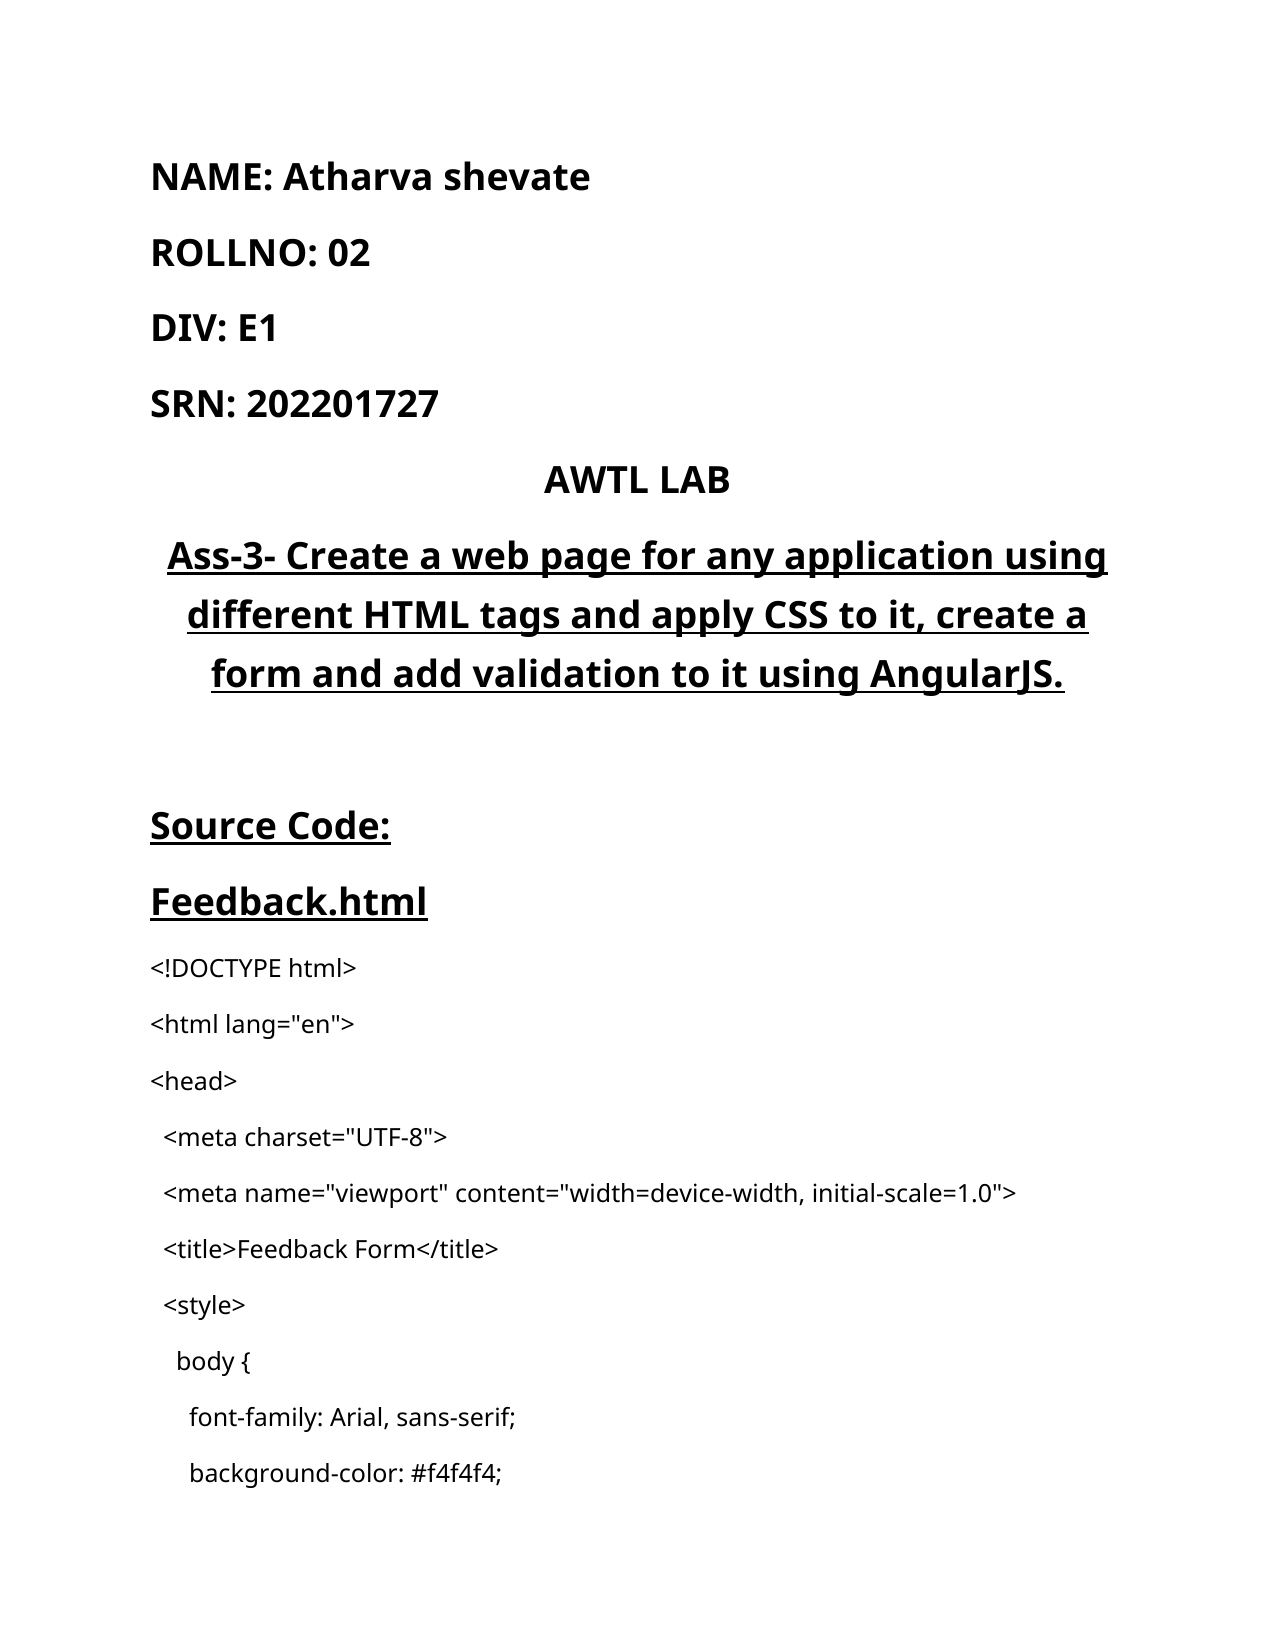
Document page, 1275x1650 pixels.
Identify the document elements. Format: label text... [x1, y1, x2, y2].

text Source Code: [150, 799, 1125, 850]
text Feedback.html [150, 875, 1125, 926]
text body { [150, 1344, 1125, 1378]
text SRN: 202201727 [150, 377, 1125, 428]
text <meta charset="UTF-8"> [150, 1119, 1125, 1153]
text <style> [150, 1288, 1125, 1322]
text <head> [150, 1063, 1125, 1097]
text ROLLNO: 02 [150, 226, 1125, 277]
text <html lang="en"> [150, 1007, 1125, 1041]
text font-family: Arial, sans-serif; [150, 1400, 1125, 1434]
text <meta name="viewport" content="width=device-width, initial-scale=1.0"> [150, 1175, 1125, 1209]
text NAME: Atharva shevate [150, 150, 1125, 201]
text <!DOCTYPE html> [150, 951, 1125, 985]
text background-color: #f4f4f4; [150, 1456, 1125, 1490]
text DIV: E1 [150, 302, 1125, 353]
text AWTL LAB [150, 453, 1125, 504]
text <title>Feedback Form</title> [150, 1232, 1125, 1266]
text Ass-3- Create a web page for any application using different HTML tags and apply CSS to it, create a form and add validation to it using AngularJS. [150, 529, 1125, 698]
